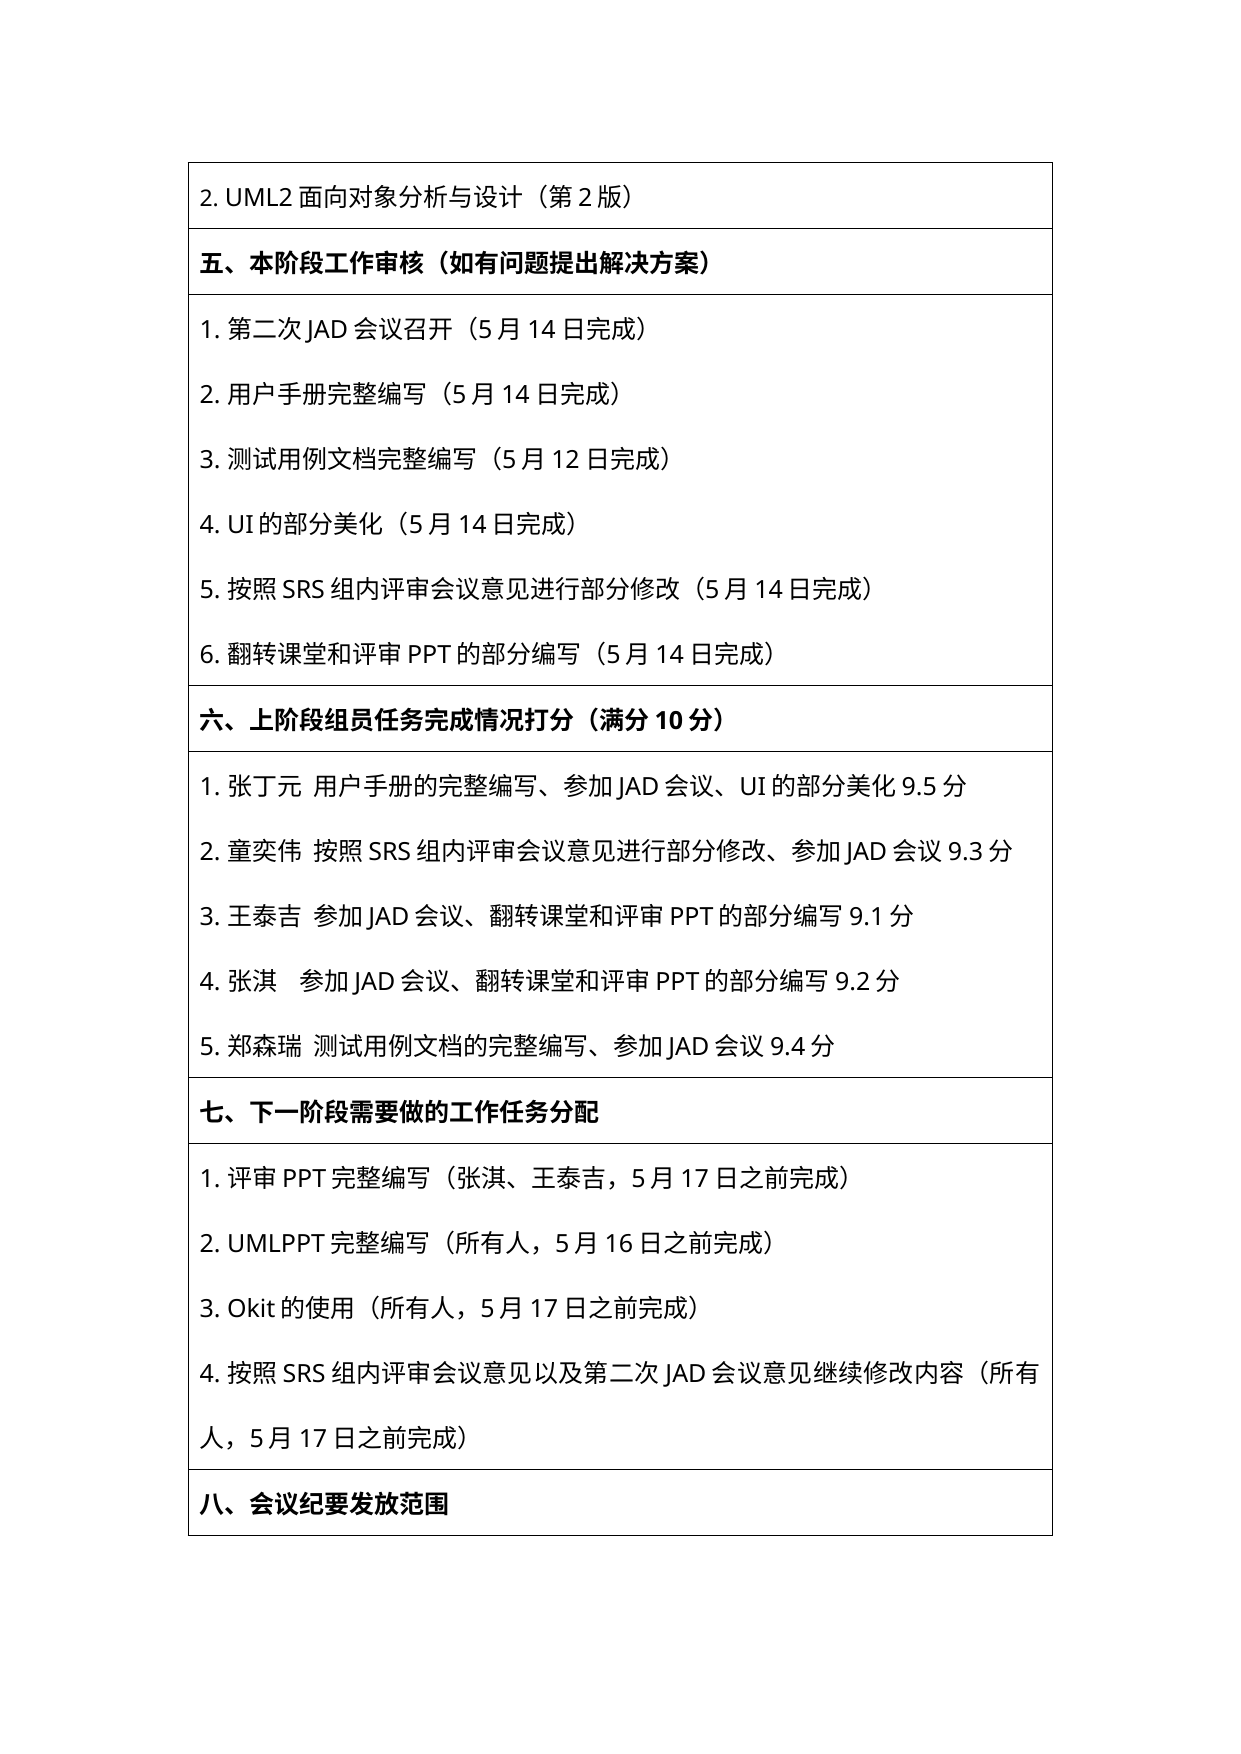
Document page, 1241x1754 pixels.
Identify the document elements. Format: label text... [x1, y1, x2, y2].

table_cell 第二次JAD会议召开（5月14日完成） 用户手册完整编写（5月14日完成） 测试用例文档完整编写（5月12日完成） UI的部分美化（5月14日完成） 按照SRS组内评审会议意见进行部分修改（5月14日完成） 翻转课堂和评审PPT的部分编写（5月14日完成） [189, 295, 1052, 685]
table_cell 张丁元 用户手册的完整编写、参加JAD会议、UI的部分美化 9.5分 童奕伟 按照SRS组内评审会议意见进行部分修改、参加JAD会议 9.3分 王泰吉 参加JAD会议、翻转课堂和评审PPT的部分编写 9.1分 张淇 参加JAD会议、翻转课堂和评审PPT的部分编写 9.2分 郑森瑞 测试用例文档的完整编写、参加JAD会议 9.4分 [189, 752, 1052, 1077]
table_cell 评审PPT完整编写（张淇、王泰吉，5月17日之前完成） UMLPPT完整编写（所有人，5月16日之前完成） Okit的使用（所有人，5月17日之前完成） 按照SRS组内评审会议意见以及第二次JAD会议意见继续修改内容（所有人，5月17日之前完成） [189, 1144, 1052, 1469]
table_cell 八、会议纪要发放范围 [189, 1470, 1052, 1535]
table_cell 七、下一阶段需要做的工作任务分配 [189, 1078, 1052, 1143]
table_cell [189, 163, 1052, 228]
table_cell 五、本阶段工作审核（如有问题提出解决方案） [189, 229, 1052, 294]
table_cell 六、上阶段组员任务完成情况打分（满分10分） [189, 686, 1052, 751]
